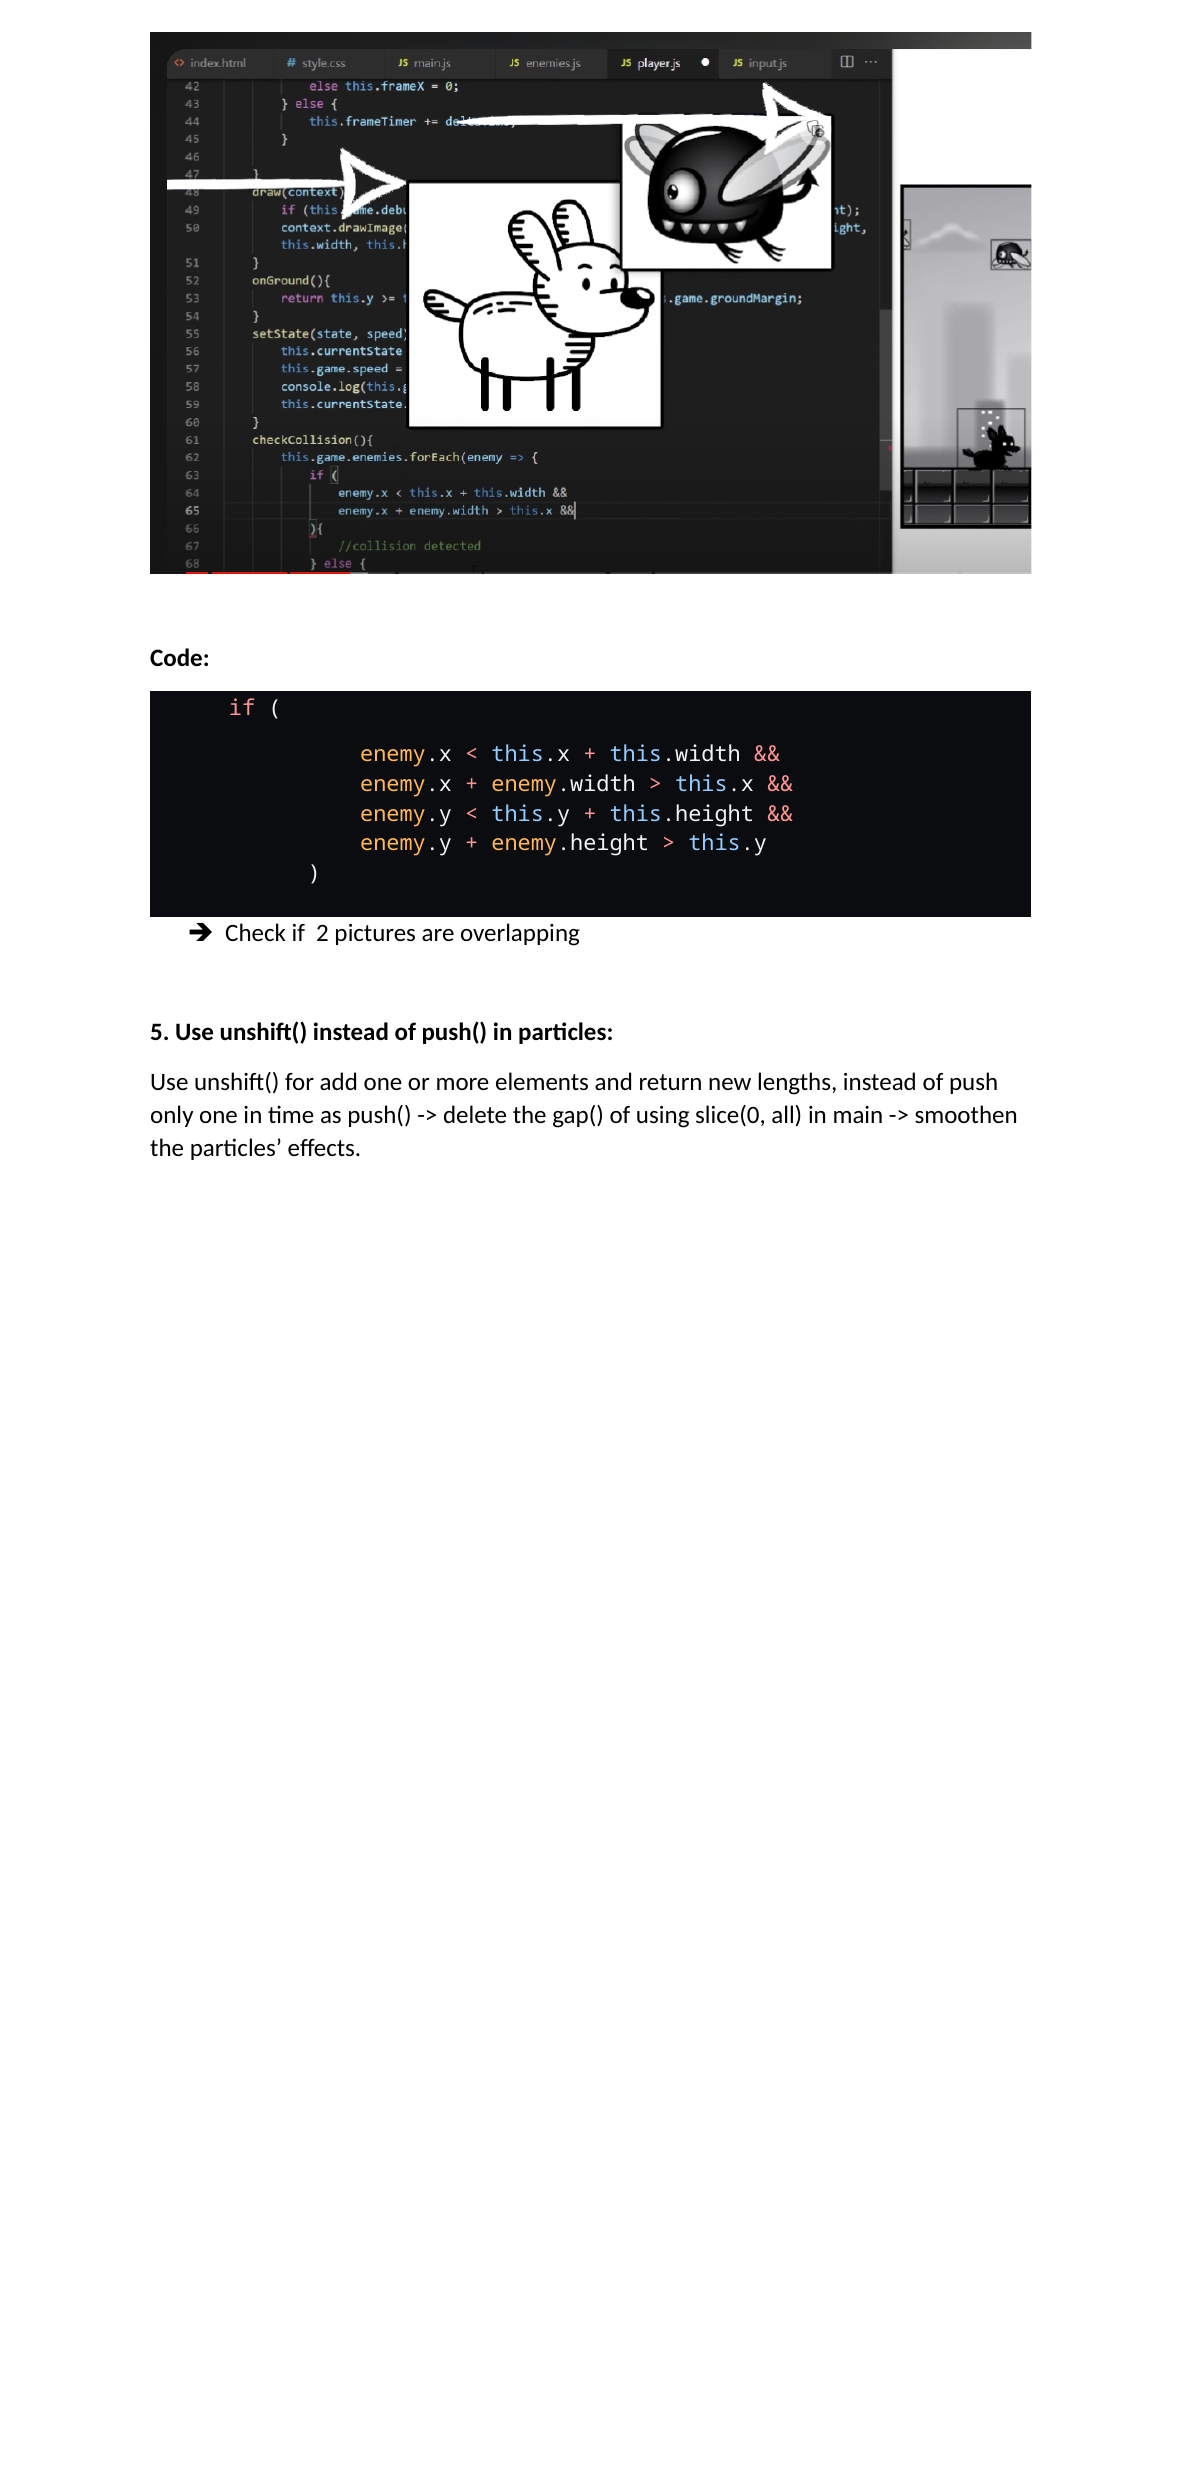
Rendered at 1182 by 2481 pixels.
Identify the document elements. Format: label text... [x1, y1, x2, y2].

text Code: [150, 642, 1031, 672]
text enemy.y + enemy.height > this.y [150, 827, 1031, 857]
text enemy.x + enemy.width > this.x && [150, 768, 1031, 797]
text ) [150, 857, 1031, 887]
list Check if 2 pictures are overlapping [187, 917, 1031, 948]
picture [150, 32, 1032, 574]
text enemy.y < this.y + this.height && [150, 797, 1031, 827]
text enemy.x < this.x + this.width && [150, 738, 1031, 768]
text Use unshift() for add one or more elements and return new lengths, instead of push only one in time as push() -> delete the gap() of using slice(0, all) in main -> smoothen the particles’ effects. [150, 1066, 1031, 1162]
text if ( [150, 691, 1031, 721]
text 5. Use unshift() instead of push() in particles: [150, 1017, 1031, 1047]
